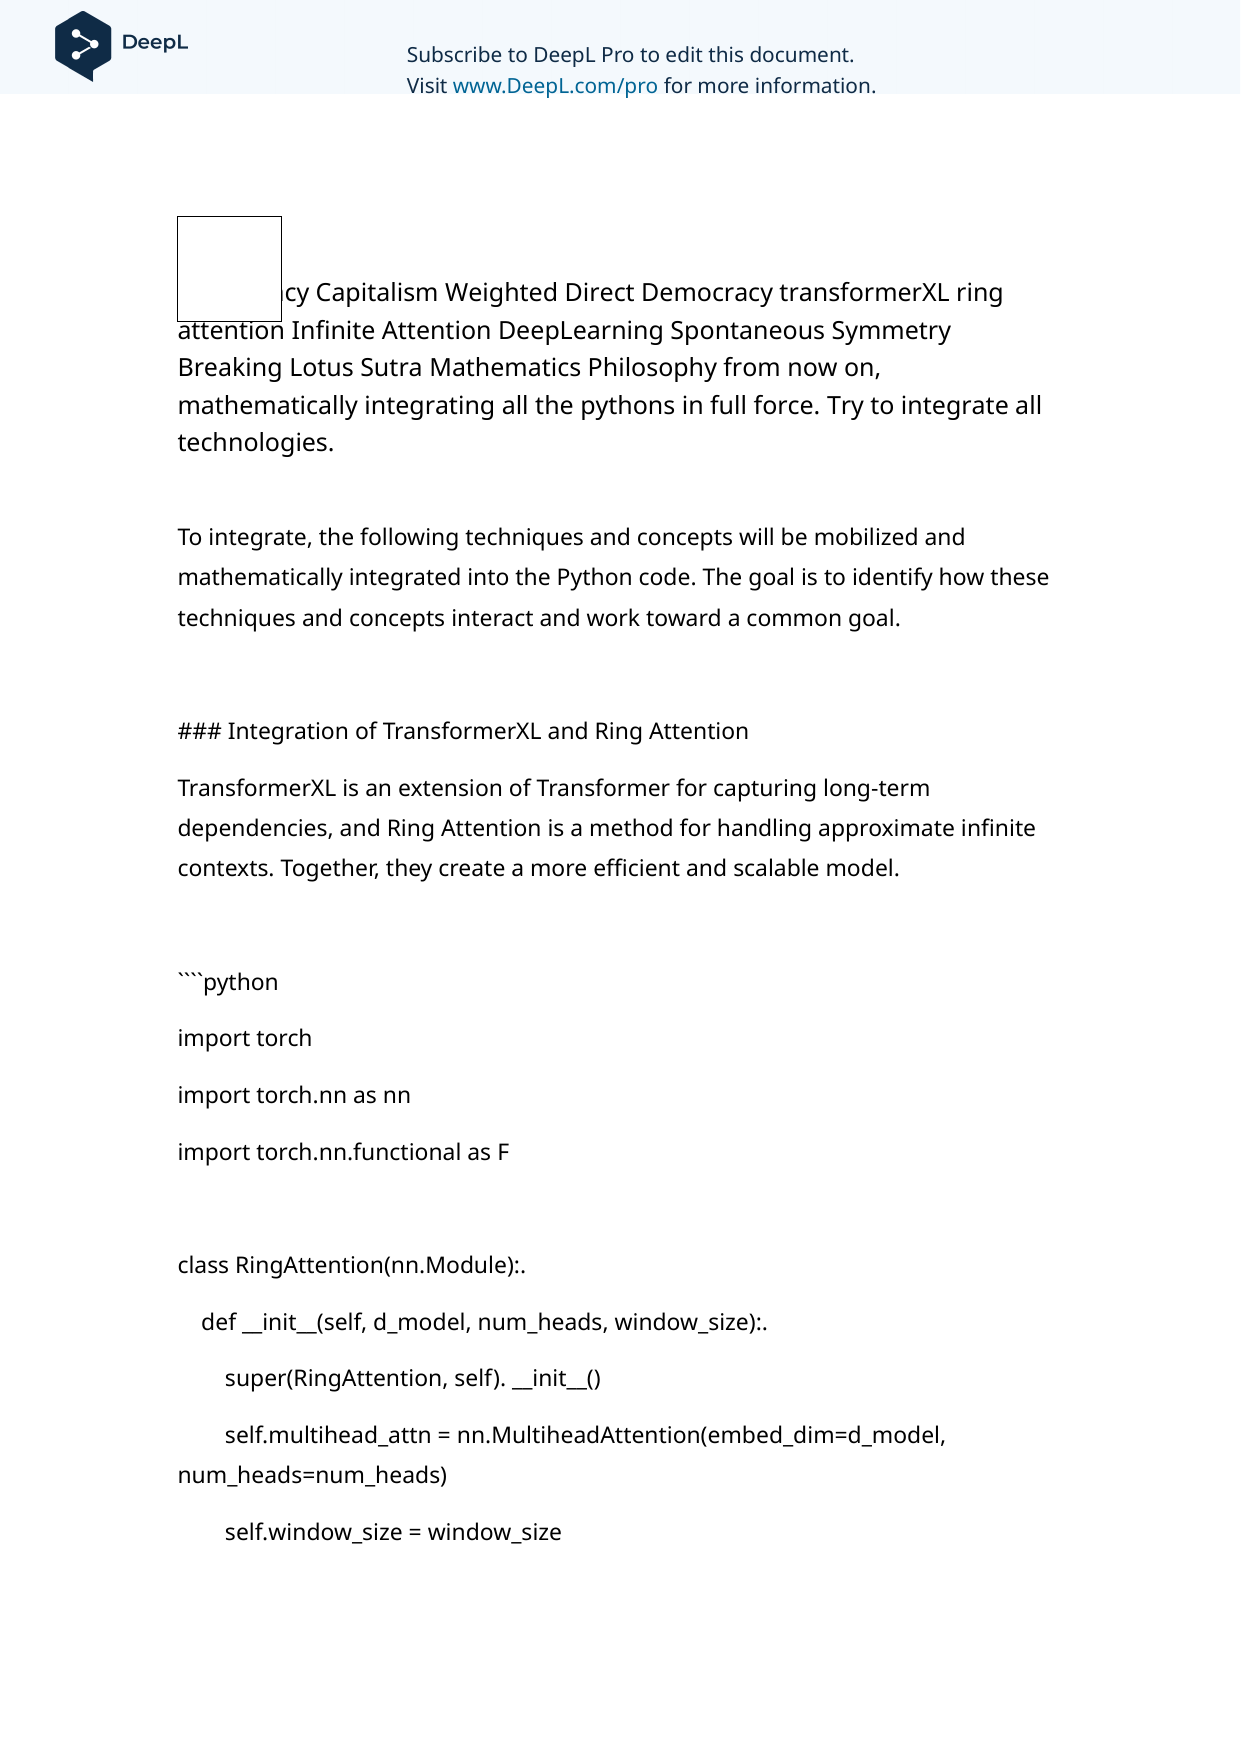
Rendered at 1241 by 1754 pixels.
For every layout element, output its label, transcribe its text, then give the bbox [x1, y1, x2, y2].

picture [0, 0, 1241, 94]
text class RingAttention(nn.Module):. [177, 1246, 1063, 1283]
text TransformerXL is an extension of Transformer for capturing long-term dependencies, and Ring Attention is a method for handling approximate infinite contexts. Together, they create a more efficient and scalable model. [177, 768, 1063, 887]
text super(RingAttention, self). __init__() [177, 1359, 1063, 1397]
picture [601, 84, 605, 94]
text import torch [177, 1019, 1063, 1057]
text def __init__(self, d_model, num_heads, window_size):. [177, 1303, 1063, 1340]
text import torch.nn.functional as F [177, 1133, 1063, 1170]
text import torch.nn as nn [177, 1076, 1063, 1113]
text To integrate, the following techniques and concepts will be mobilized and mathematically integrated into the Python code. The goal is to identify how these techniques and concepts interact and work toward a common goal. [177, 518, 1063, 636]
text ### Integration of TransformerXL and Ring Attention [177, 712, 1063, 749]
text self.multihead_attn = nn.MultiheadAttention(embed_dim=d_model, num_heads=num_heads) [177, 1416, 1063, 1494]
picture [608, 84, 612, 94]
picture [466, 86, 472, 94]
text ````python [177, 963, 1063, 1000]
text self.window_size = window_size [177, 1513, 1063, 1551]
picture [483, 84, 488, 94]
text Democracy Capitalism Weighted Direct Democracy transformerXL ring attention Infinite Attention DeepLearning Spontaneous Symmetry Breaking Lotus Sutra Mathematics Philosophy from now on, mathematically integrating all the pythons in full force. Try to integrate all technologies. [177, 273, 1063, 461]
